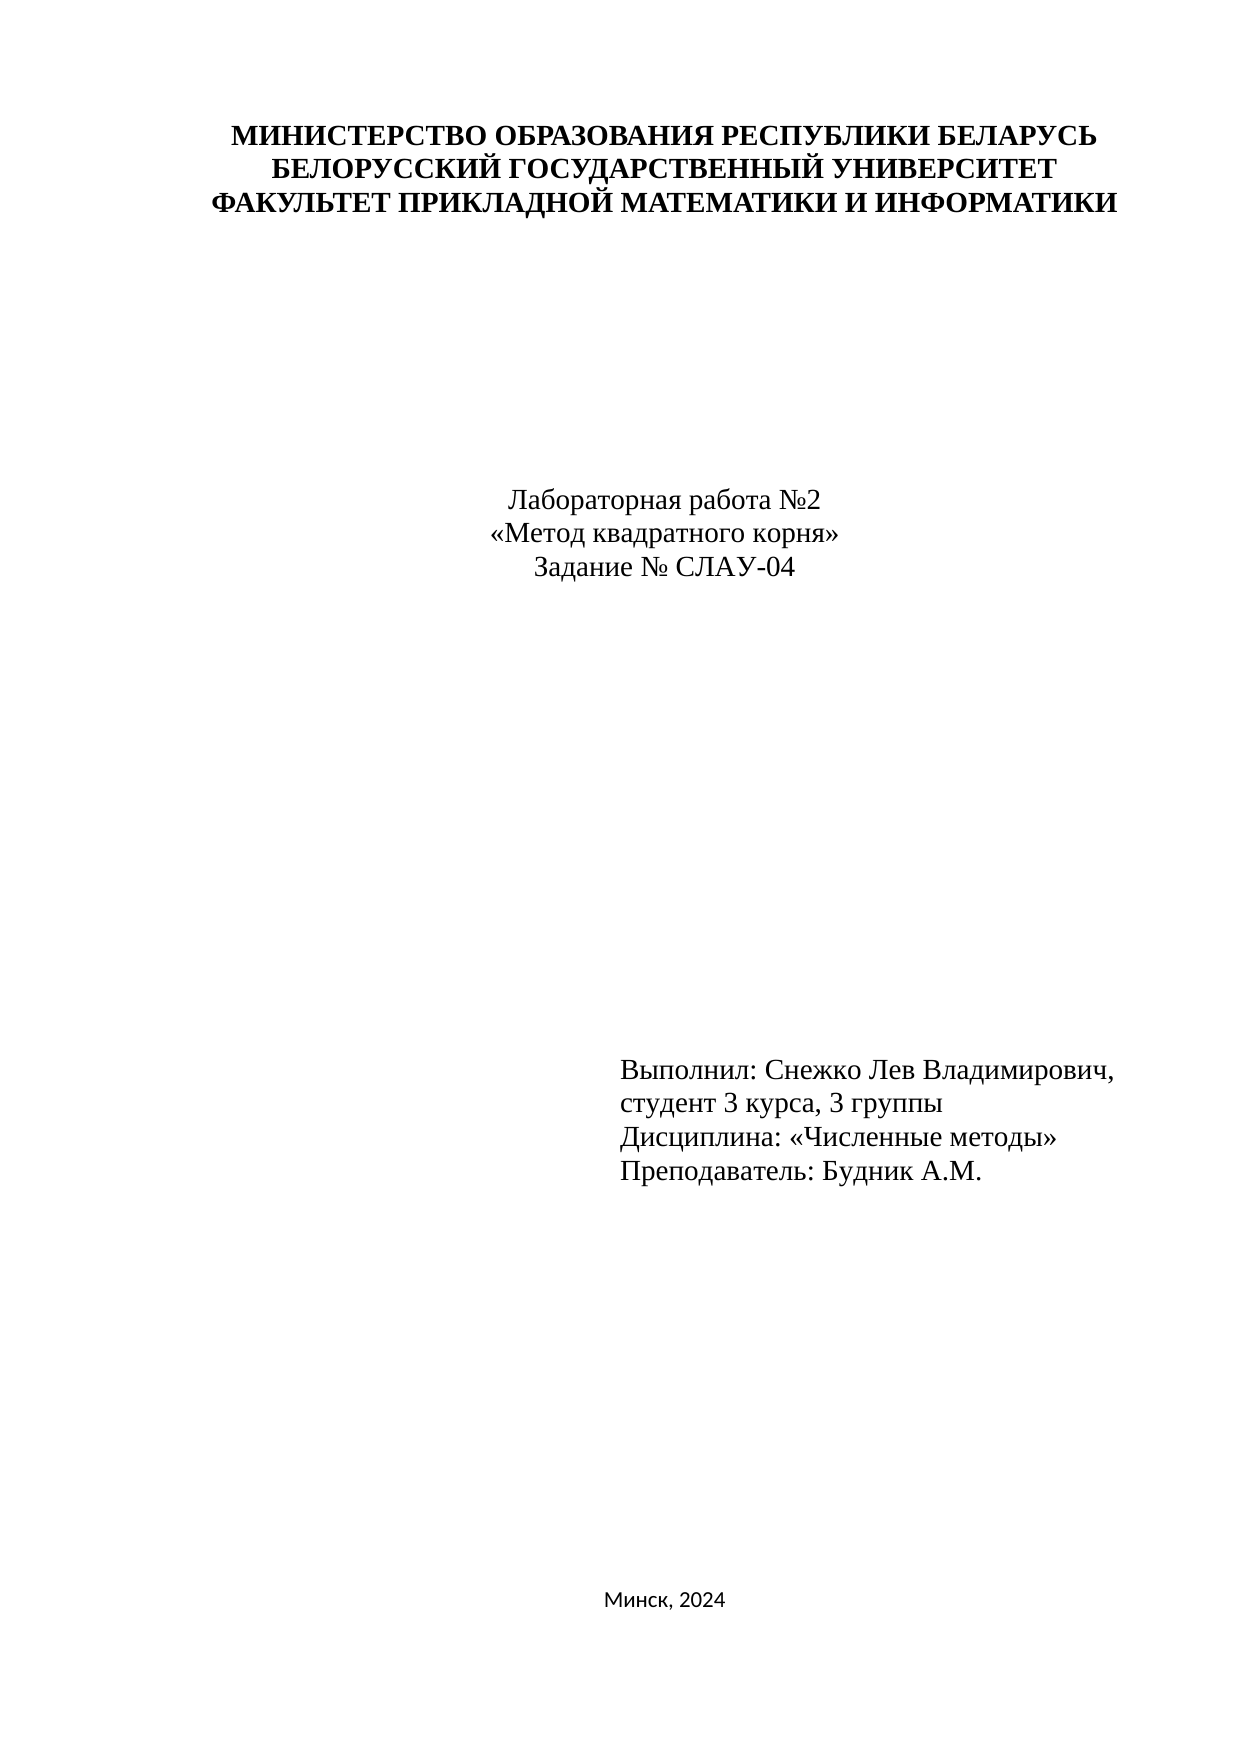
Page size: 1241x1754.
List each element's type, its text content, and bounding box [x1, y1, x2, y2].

text Дисциплина: «Численные методы» [620, 1119, 1152, 1153]
title МИНИСТЕРСТВО ОБРАЗОВАНИЯ РЕСПУБЛИКИ БЕЛАРУСЬ [177, 118, 1152, 152]
text Задание № СЛАУ-04 [177, 549, 1152, 582]
title ФАКУЛЬТЕТ ПРИКЛАДНОЙ МАТЕМАТИКИ И ИНФОРМАТИКИ [177, 185, 1152, 219]
text Лабораторная работа №2 [177, 482, 1152, 515]
text Преподаватель: Будник А.М. [620, 1153, 1152, 1186]
title БЕЛОРУССКИЙ ГОСУДАРСТВЕННЫЙ УНИВЕРСИТЕТ [177, 152, 1152, 185]
text Выполнил: Снежко Лев Владимирович, [620, 1052, 1152, 1086]
text Минск, 2024 [177, 1585, 1152, 1613]
text студент 3 курса, 3 группы [620, 1086, 1152, 1119]
text «Метод квадратного корня» [177, 515, 1152, 549]
